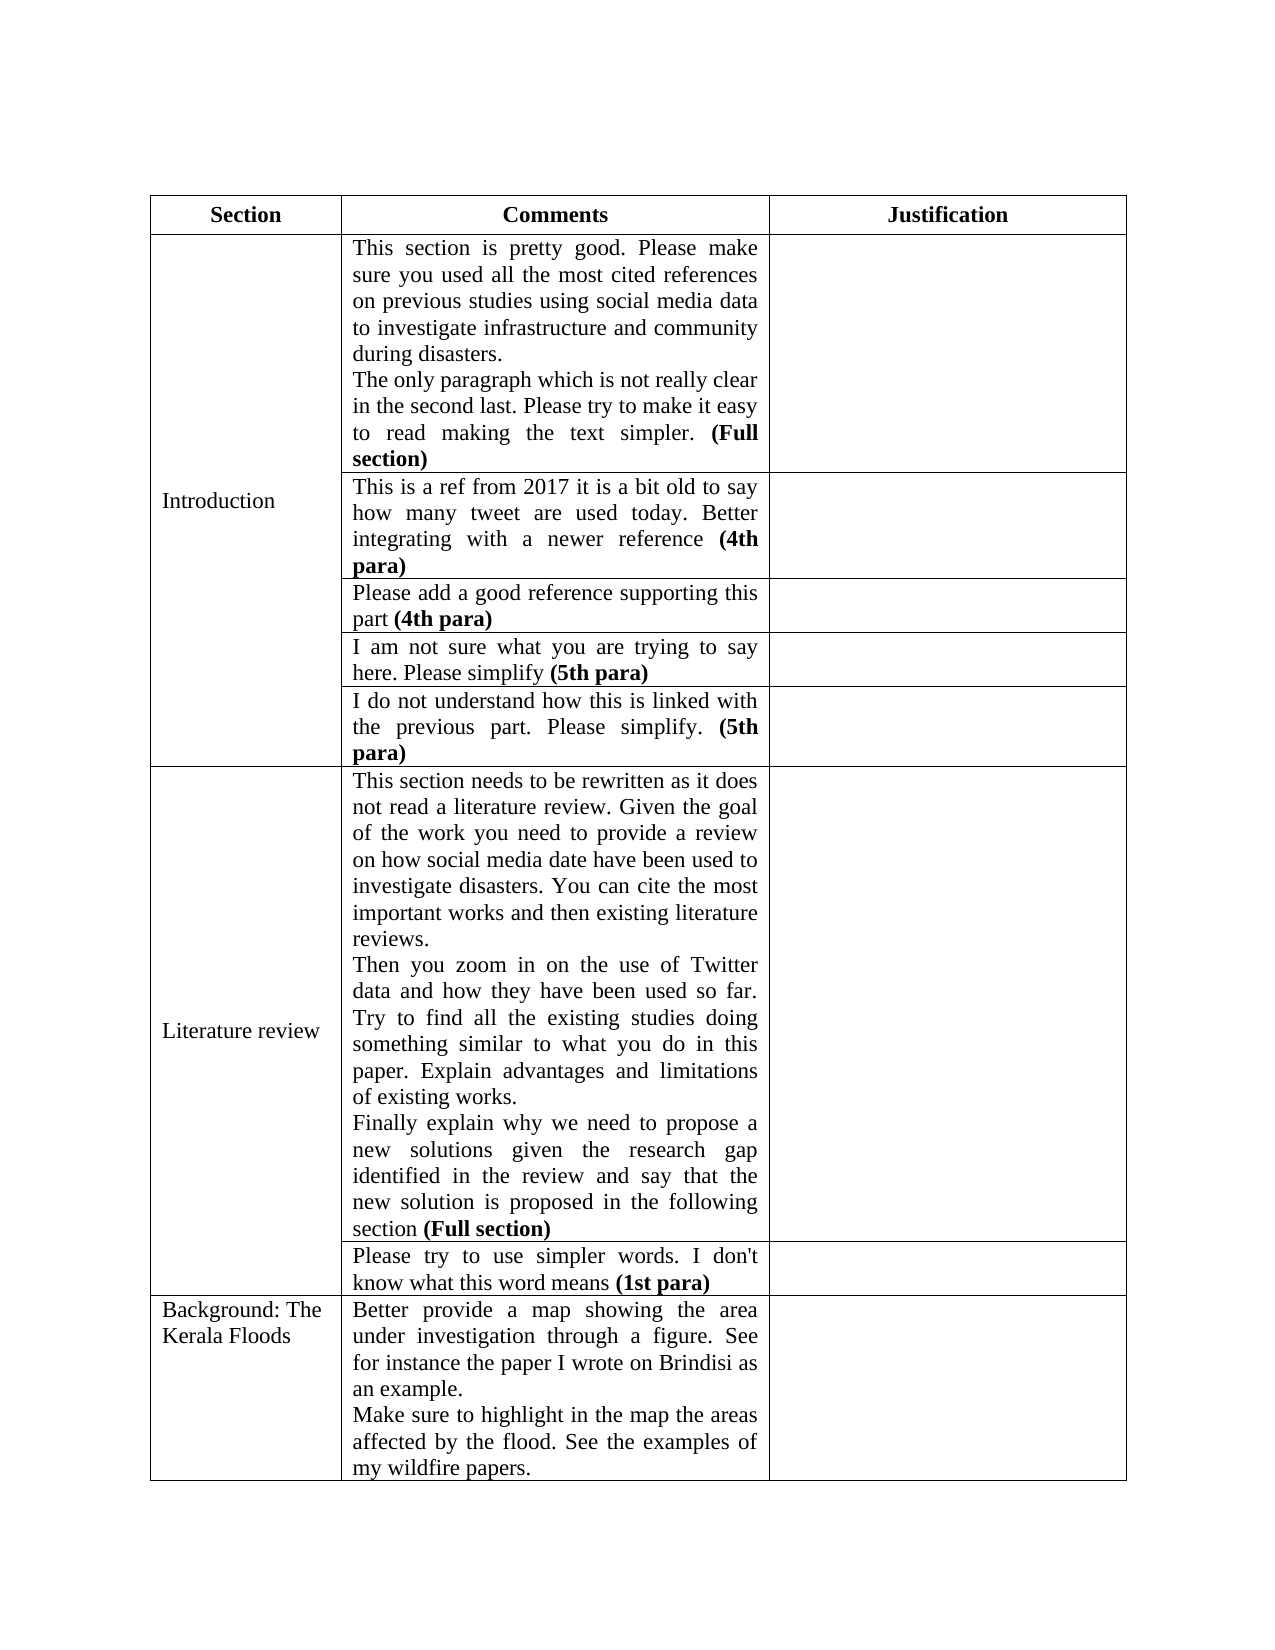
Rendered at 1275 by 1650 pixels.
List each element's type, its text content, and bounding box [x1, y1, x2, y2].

table_header Justification [770, 196, 1126, 233]
table_cell I am not sure what you are trying to say here. Please simplify (5th para) [342, 633, 769, 686]
table_cell [770, 1296, 1126, 1480]
table_header Comments [342, 196, 769, 233]
table_cell This section is pretty good. Please make sure you used all the most cited references on previous studies using social media data to investigate infrastructure and community during disasters. The only paragraph which is not really clear in the second last. Please try to make it easy to read making the text simpler. (Full section) [342, 235, 769, 472]
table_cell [151, 1296, 341, 1480]
table_cell This section needs to be rewritten as it does not read a literature review. Given the goal of the work you need to provide a review on how social media date have been used to investigate disasters. You can cite the most important works and then existing literature reviews. Then you zoom in on the use of Twitter data and how they have been used so far. Try to find all the existing studies doing something similar to what you do in this paper. Explain advantages and limitations of existing works. Finally explain why we need to propose a new solutions given the research gap identified in the review and say that the new solution is proposed in the following section (Full section) [342, 767, 769, 1241]
table_cell This is a ref from 2017 it is a bit old to say how many tweet are used today. Better integrating with a newer reference (4th para) [342, 473, 769, 578]
table_cell Literature review [151, 767, 341, 1295]
table_cell [770, 633, 1126, 686]
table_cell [342, 1296, 769, 1480]
table_cell [770, 767, 1126, 1241]
table_cell I do not understand how this is linked with the previous part. Please simplify. (5th para) [342, 687, 769, 766]
table_cell [770, 473, 1126, 578]
table_cell [770, 1242, 1126, 1295]
table_cell Please try to use simpler words. I don't know what this word means (1st para) [342, 1242, 769, 1295]
table_cell Introduction [151, 235, 341, 766]
table_header Section [151, 196, 341, 233]
table_cell [770, 235, 1126, 472]
table_cell [770, 579, 1126, 632]
table_cell [770, 687, 1126, 766]
table_cell Please add a good reference supporting this part (4th para) [342, 579, 769, 632]
